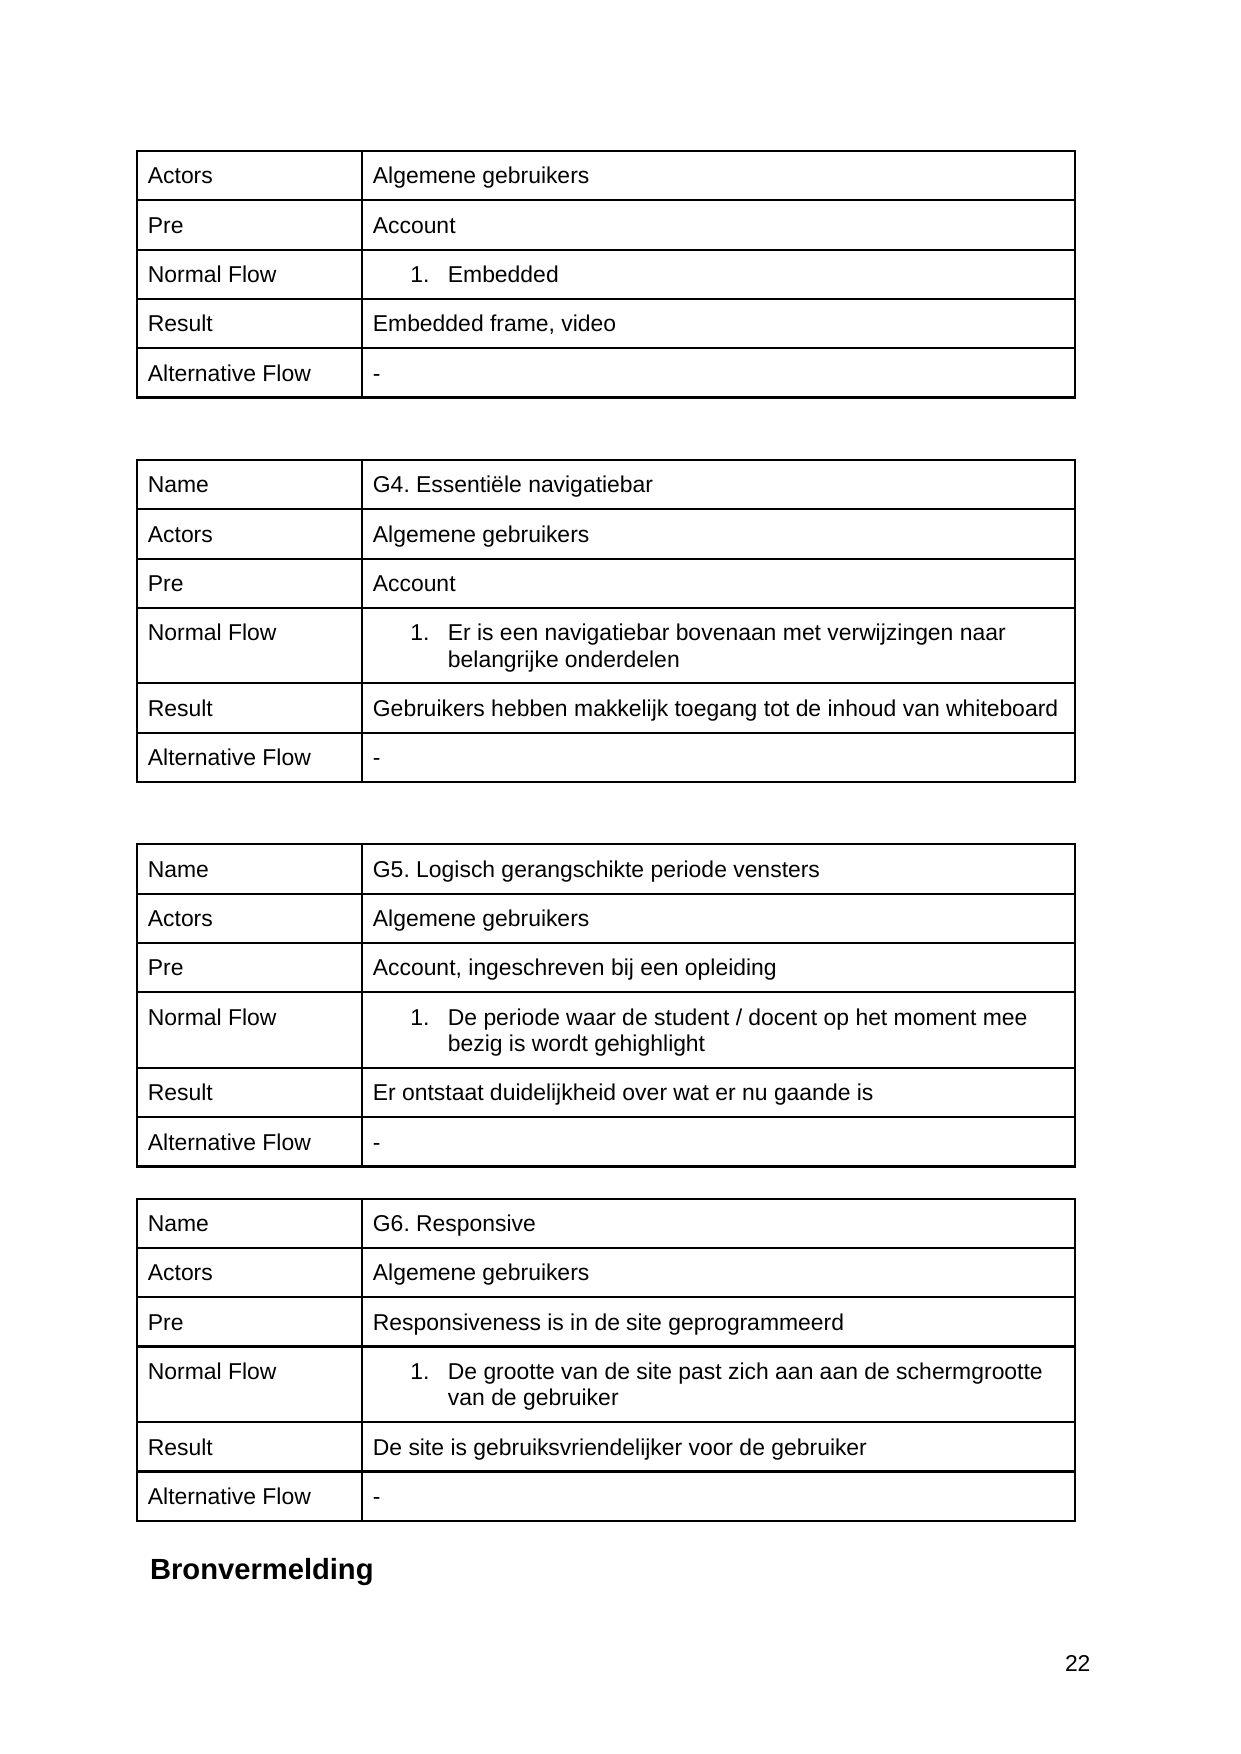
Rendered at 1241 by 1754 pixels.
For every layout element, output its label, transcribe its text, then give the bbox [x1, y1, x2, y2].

table_cell Normal Flow [138, 993, 361, 1067]
table_cell - [363, 1473, 1074, 1519]
table_header Name [138, 845, 361, 893]
table_cell Algemene gebruikers [363, 152, 1074, 199]
table_cell Normal Flow [138, 1348, 361, 1421]
table_cell Alternative Flow [138, 349, 361, 396]
table_cell Pre [138, 560, 361, 607]
table_header G5. Logisch gerangschikte periode vensters [363, 845, 1074, 893]
table_cell Account, ingeschreven bij een opleiding [363, 944, 1074, 991]
table_header Name [138, 461, 361, 508]
table_cell Account [363, 201, 1074, 248]
table_cell Algemene gebruikers [363, 1249, 1074, 1296]
table_cell - [363, 734, 1074, 781]
table_cell Responsiveness is in de site geprogrammeerd [363, 1298, 1074, 1345]
table_cell De periode waar de student / docent op het moment mee bezig is wordt gehighlight [363, 993, 1074, 1067]
table_cell - [363, 349, 1074, 396]
table_cell Result [138, 684, 361, 732]
table_cell Actors [138, 895, 361, 942]
table_cell Pre [138, 1298, 361, 1345]
table_cell Embedded [363, 251, 1074, 298]
table_cell Pre [138, 201, 361, 248]
table_cell Result [138, 1069, 361, 1116]
table_cell Account [363, 560, 1074, 607]
table_cell Alternative Flow [138, 734, 361, 781]
table_cell Result [138, 300, 361, 347]
table_cell Embedded frame, video [363, 300, 1074, 347]
table_cell - [363, 1118, 1074, 1165]
table_header G4. Essentiële navigatiebar [363, 461, 1074, 508]
table_cell Pre [138, 944, 361, 991]
table_cell Algemene gebruikers [363, 895, 1074, 942]
text Bronvermelding [150, 1552, 1090, 1585]
table_cell Alternative Flow [138, 1473, 361, 1519]
table_cell Actors [138, 152, 361, 199]
table_header Name [138, 1200, 361, 1247]
table_cell De grootte van de site past zich aan aan de schermgrootte van de gebruiker [363, 1348, 1074, 1421]
table_cell De site is gebruiksvriendelijker voor de gebruiker [363, 1423, 1074, 1470]
table_cell Normal Flow [138, 609, 361, 682]
table_header G6. Responsive [363, 1200, 1074, 1247]
table_cell Alternative Flow [138, 1118, 361, 1165]
table_cell Algemene gebruikers [363, 510, 1074, 557]
table_cell Gebruikers hebben makkelijk toegang tot de inhoud van whiteboard [363, 684, 1074, 732]
table_cell Actors [138, 1249, 361, 1296]
table_cell Actors [138, 510, 361, 557]
table_cell Er ontstaat duidelijkheid over wat er nu gaande is [363, 1069, 1074, 1116]
table_cell Normal Flow [138, 251, 361, 298]
table_cell Result [138, 1423, 361, 1470]
table_cell Er is een navigatiebar bovenaan met verwijzingen naar belangrijke onderdelen [363, 609, 1074, 682]
